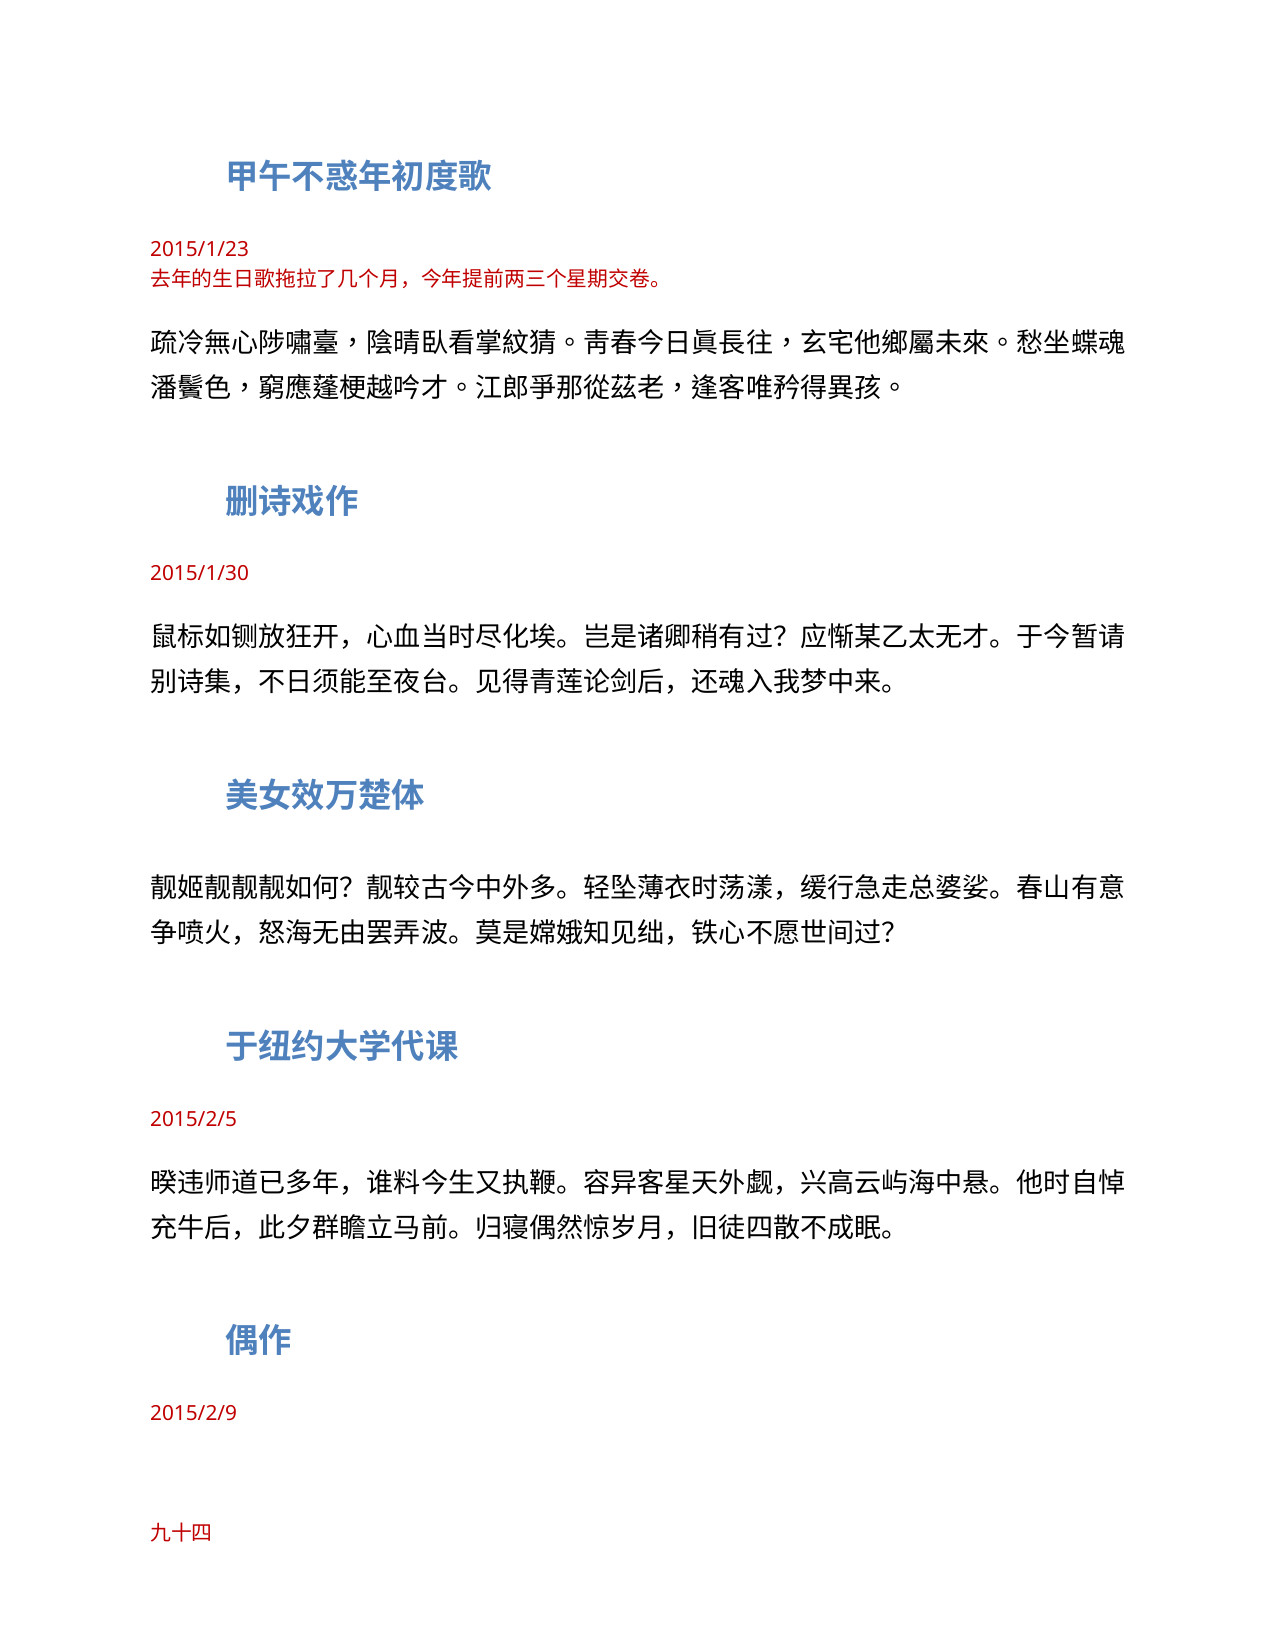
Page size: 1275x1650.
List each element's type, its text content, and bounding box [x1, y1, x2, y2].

subtitle 偶作 [225, 1314, 1125, 1362]
text 疏冷無心陟嘯臺，陰晴臥看掌紋猜。靑春今日眞長往，玄宅他鄉屬未來。愁坐蝶魂潘鬢色，窮應蓬梗越吟才。江郎爭那從茲老，逢客唯矜得異孩。 [150, 321, 1125, 405]
text 鼠标如铡放狂开，心血当时尽化埃。岂是诸卿稍有过？应惭某乙太无才。于今暂请别诗集，不日须能至夜台。见得青莲论剑后，还魂入我梦中来。 [150, 615, 1125, 699]
text 暌违师道已多年，谁料今生又执鞭。容异客星天外觑，兴高云屿海中悬。他时自悼充牛后，此夕群瞻立马前。归寝偶然惊岁月，旧徒四散不成眠。 [150, 1161, 1125, 1245]
text 2015/1/30 [150, 558, 1125, 587]
subtitle 甲午不惑年初度歌 [225, 150, 1125, 198]
text 2015/2/5 [150, 1104, 1125, 1132]
subtitle 删诗戏作 [225, 474, 1125, 523]
text 2015/2/9 [150, 1398, 1125, 1426]
subtitle 美女效万楚体 [225, 768, 1125, 817]
text 去年的生日歌拖拉了几个月，今年提前两三个星期交卷。 [150, 262, 1125, 292]
text 2015/1/23 [150, 234, 1125, 262]
text 靓姬靓靓靓如何？靓较古今中外多。轻坠薄衣时荡漾，缓行急走总婆娑。春山有意争喷火，怒海无由罢弄波。莫是嫦娥知见绌，铁心不愿世间过？ [150, 866, 1125, 951]
subtitle 于纽约大学代课 [225, 1020, 1125, 1068]
